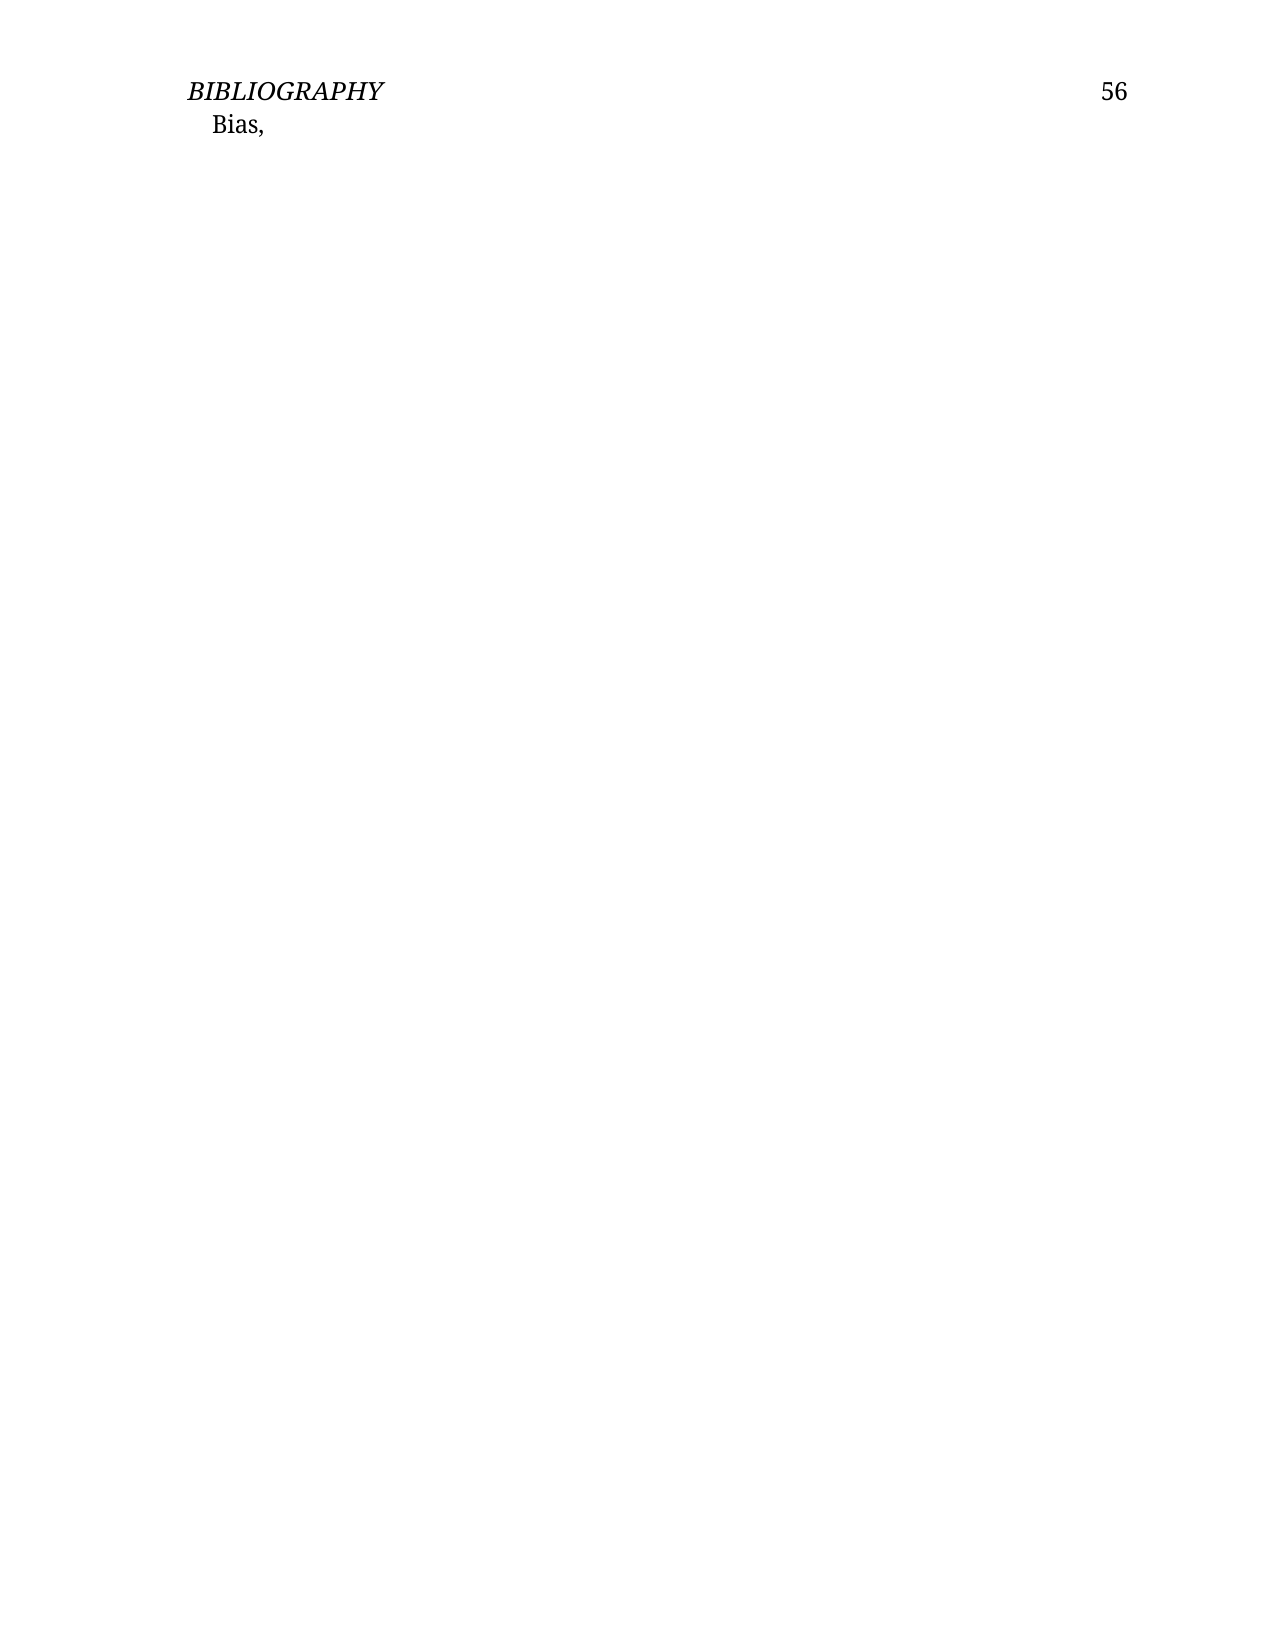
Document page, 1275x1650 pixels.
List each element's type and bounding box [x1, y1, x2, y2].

text [187, 106, 1126, 140]
